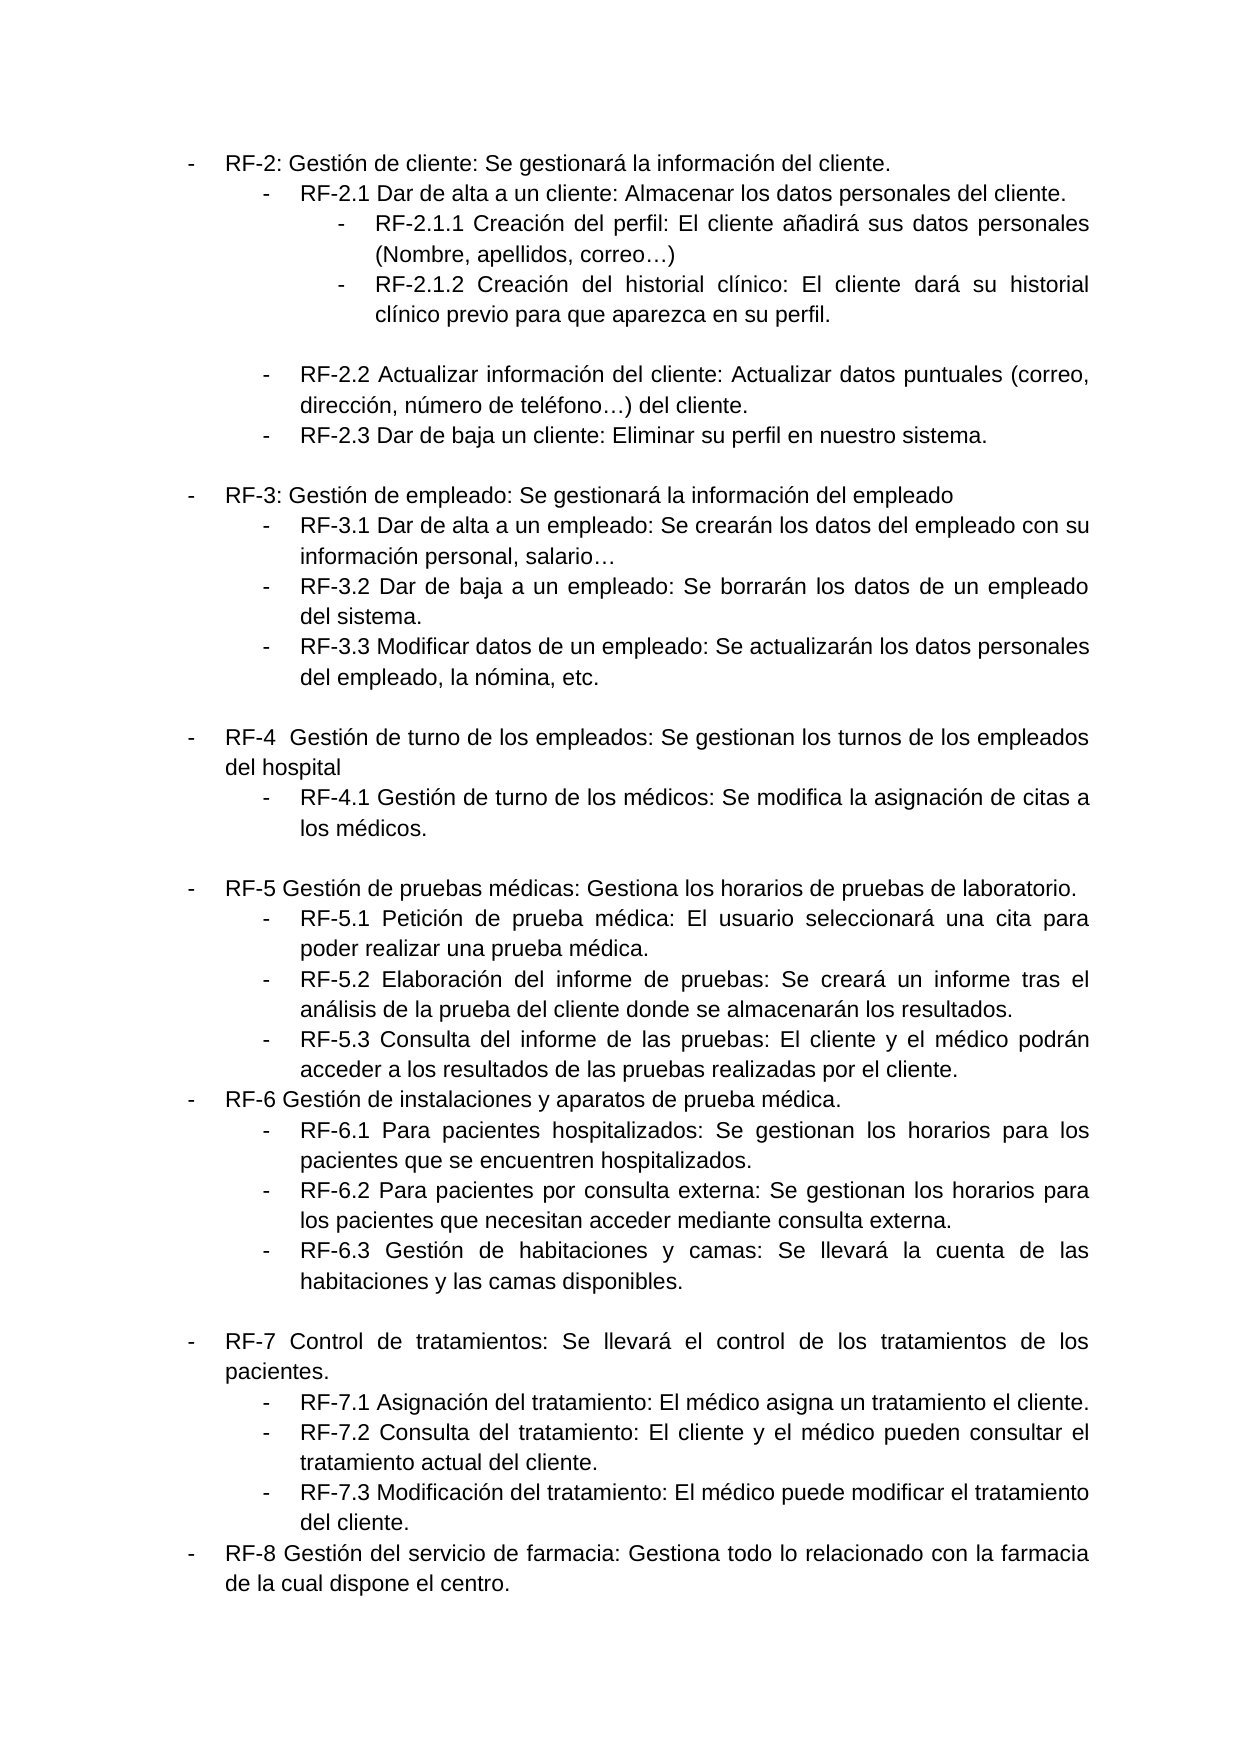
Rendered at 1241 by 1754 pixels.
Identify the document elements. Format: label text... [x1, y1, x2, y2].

list RF-7.3 Modificación del tratamiento: El médico puede modificar el tratamiento del cliente. [262, 1479, 1090, 1536]
list RF-6.3 Gestión de habitaciones y camas: Se llevará la cuenta de las habitaciones y las camas disponibles. [262, 1237, 1090, 1294]
list RF-5.1 Petición de prueba médica: El usuario seleccionará una cita para poder realizar una prueba médica. [262, 905, 1090, 962]
list RF-2: Gestión de cliente: Se gestionará la información del cliente. [187, 150, 1090, 176]
list RF-5 Gestión de pruebas médicas: Gestiona los horarios de pruebas de laboratorio. [187, 875, 1090, 901]
list RF-5.3 Consulta del informe de las pruebas: El cliente y el médico podrán acceder a los resultados de las pruebas realizadas por el cliente. [262, 1026, 1090, 1083]
list RF-6.1 Para pacientes hospitalizados: Se gestionan los horarios para los pacientes que se encuentren hospitalizados. [262, 1117, 1090, 1173]
list RF-3.1 Dar de alta a un empleado: Se crearán los datos del empleado con su información personal, salario… [262, 512, 1090, 569]
list RF-2.1 Dar de alta a un cliente: Almacenar los datos personales del cliente. [262, 180, 1090, 207]
list RF-6 Gestión de instalaciones y aparatos de prueba médica. [187, 1086, 1090, 1113]
list RF-3.3 Modificar datos de un empleado: Se actualizarán los datos personales del empleado, la nómina, etc. [262, 633, 1090, 690]
list RF-7.2 Consulta del tratamiento: El cliente y el médico pueden consultar el tratamiento actual del cliente. [262, 1419, 1090, 1475]
list RF-4.1 Gestión de turno de los médicos: Se modifica la asignación de citas a los médicos. [262, 784, 1090, 841]
list RF-5.2 Elaboración del informe de pruebas: Se creará un informe tras el análisis de la prueba del cliente donde se almacenarán los resultados. [262, 966, 1090, 1022]
list RF-2.1.2 Creación del historial clínico: El cliente dará su historial clínico previo para que aparezca en su perfil. [337, 271, 1090, 327]
list RF-3.2 Dar de baja a un empleado: Se borrarán los datos de un empleado del sistema. [262, 573, 1090, 629]
list RF-4 Gestión de turno de los empleados: Se gestionan los turnos de los empleados del hospital [187, 724, 1090, 781]
list RF-2.3 Dar de baja un cliente: Eliminar su perfil en nuestro sistema. [262, 422, 1090, 448]
list RF-3: Gestión de empleado: Se gestionará la información del empleado [187, 482, 1090, 509]
list RF-6.2 Para pacientes por consulta externa: Se gestionan los horarios para los pacientes que necesitan acceder mediante consulta externa. [262, 1177, 1090, 1234]
list RF-7 Control de tratamientos: Se llevará el control de los tratamientos de los pacientes. [187, 1328, 1090, 1385]
list RF-2.1.1 Creación del perfil: El cliente añadirá sus datos personales (Nombre, apellidos, correo…) [337, 210, 1090, 267]
list RF-7.1 Asignación del tratamiento: El médico asigna un tratamiento el cliente. [262, 1388, 1090, 1415]
list RF-2.2 Actualizar información del cliente: Actualizar datos puntuales (correo, dirección, número de teléfono…) del cliente. [262, 361, 1090, 418]
list RF-8 Gestión del servicio de farmacia: Gestiona todo lo relacionado con la farmacia de la cual dispone el centro. [187, 1539, 1090, 1596]
